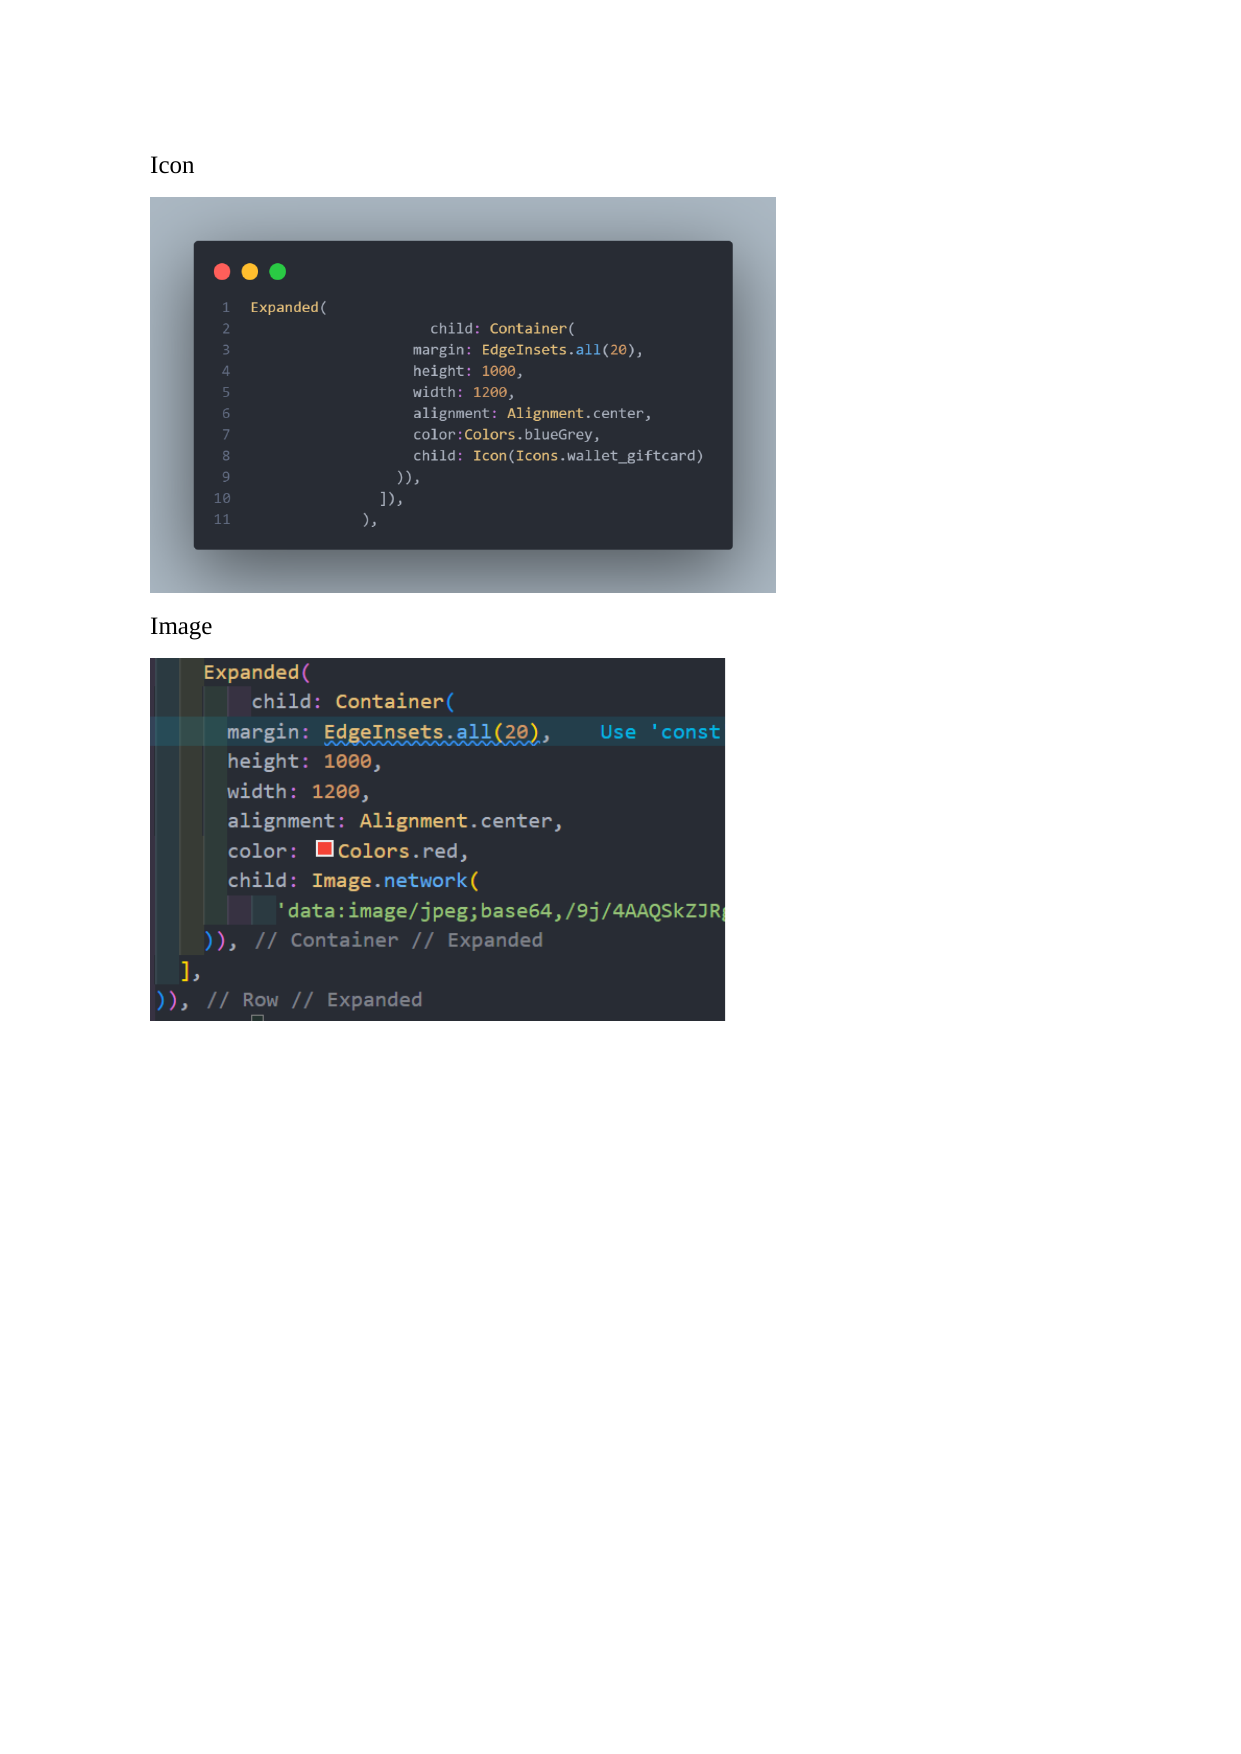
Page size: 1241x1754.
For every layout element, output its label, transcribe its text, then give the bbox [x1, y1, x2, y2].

text Icon [150, 150, 1090, 179]
picture [150, 197, 776, 593]
text Image [150, 611, 1090, 640]
picture [150, 658, 725, 1021]
